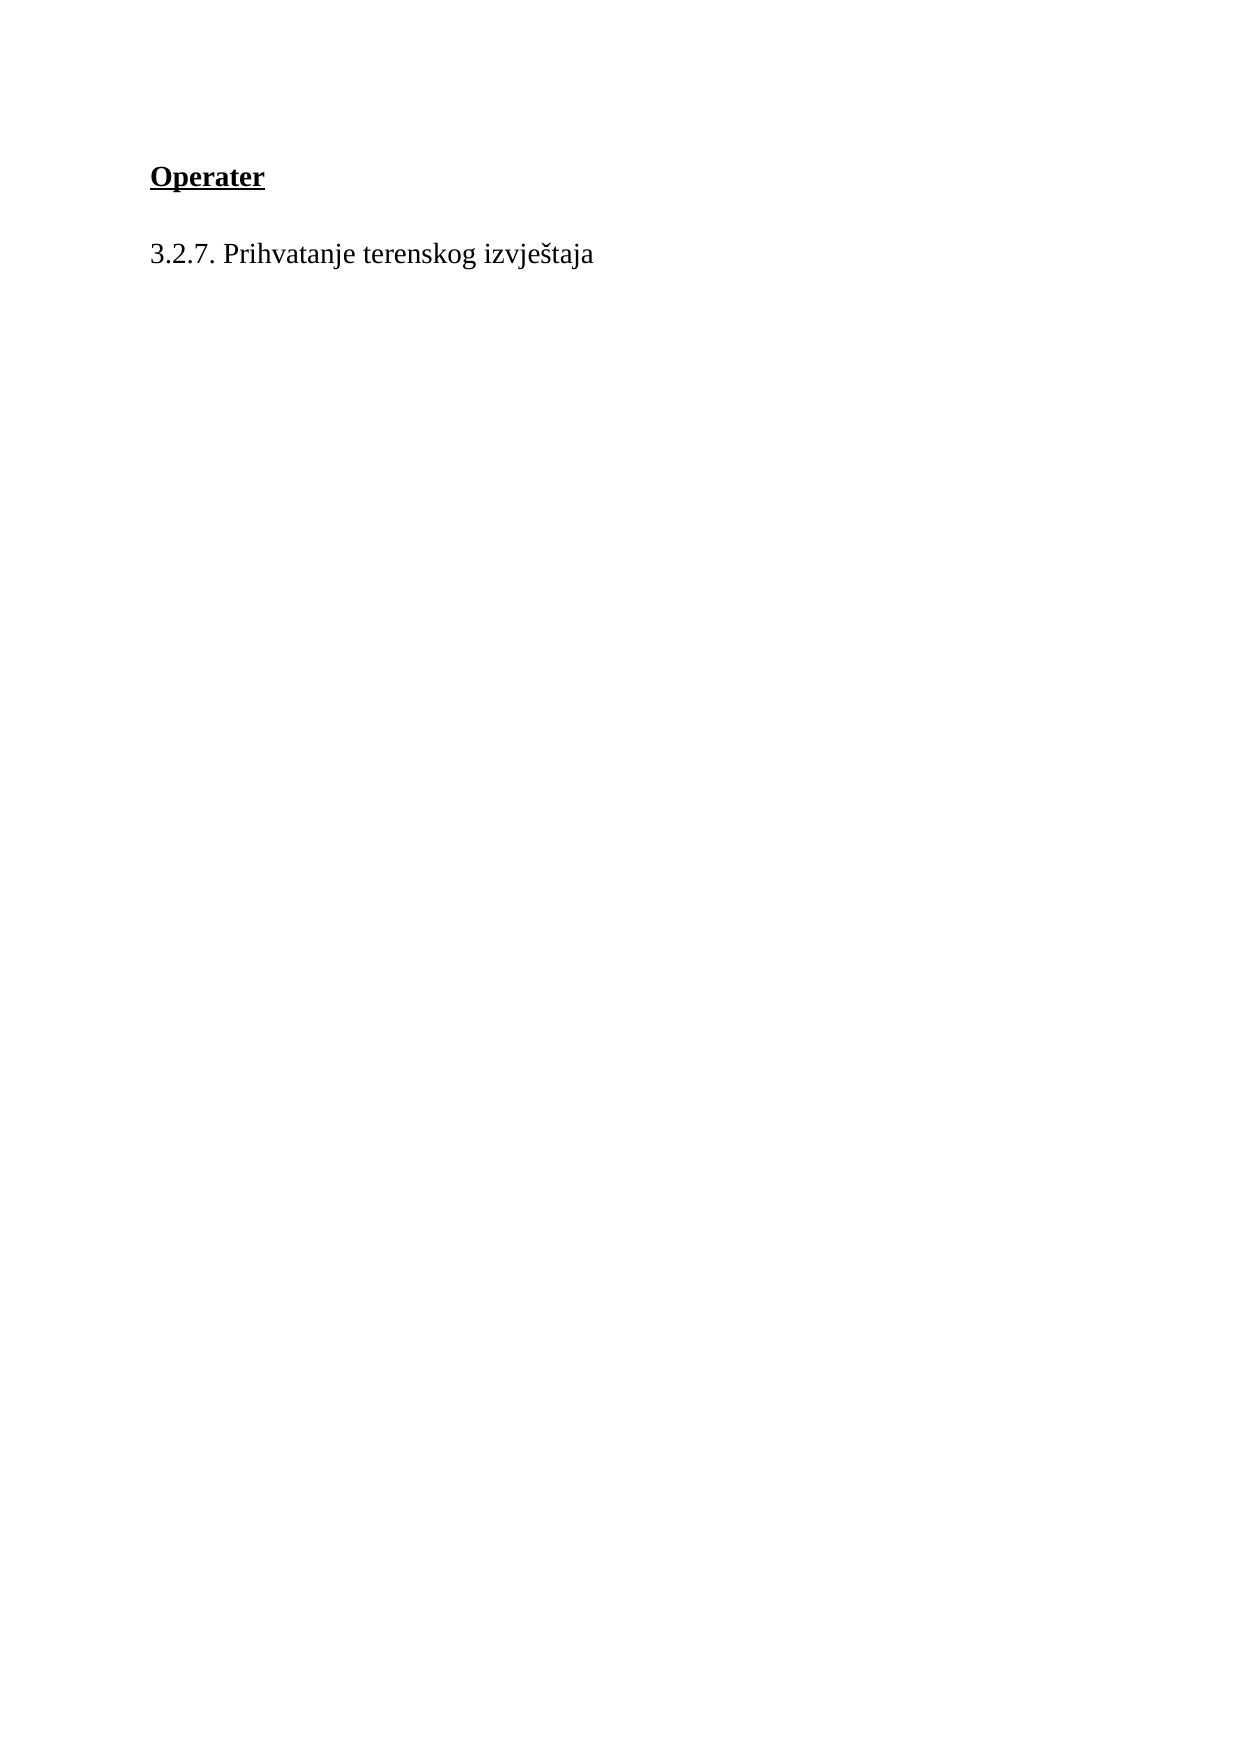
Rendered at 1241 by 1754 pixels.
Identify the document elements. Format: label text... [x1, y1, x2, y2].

list 3.2.7. Prihvatanje terenskog izvještaja [150, 236, 1090, 270]
list Operater [150, 159, 1090, 193]
